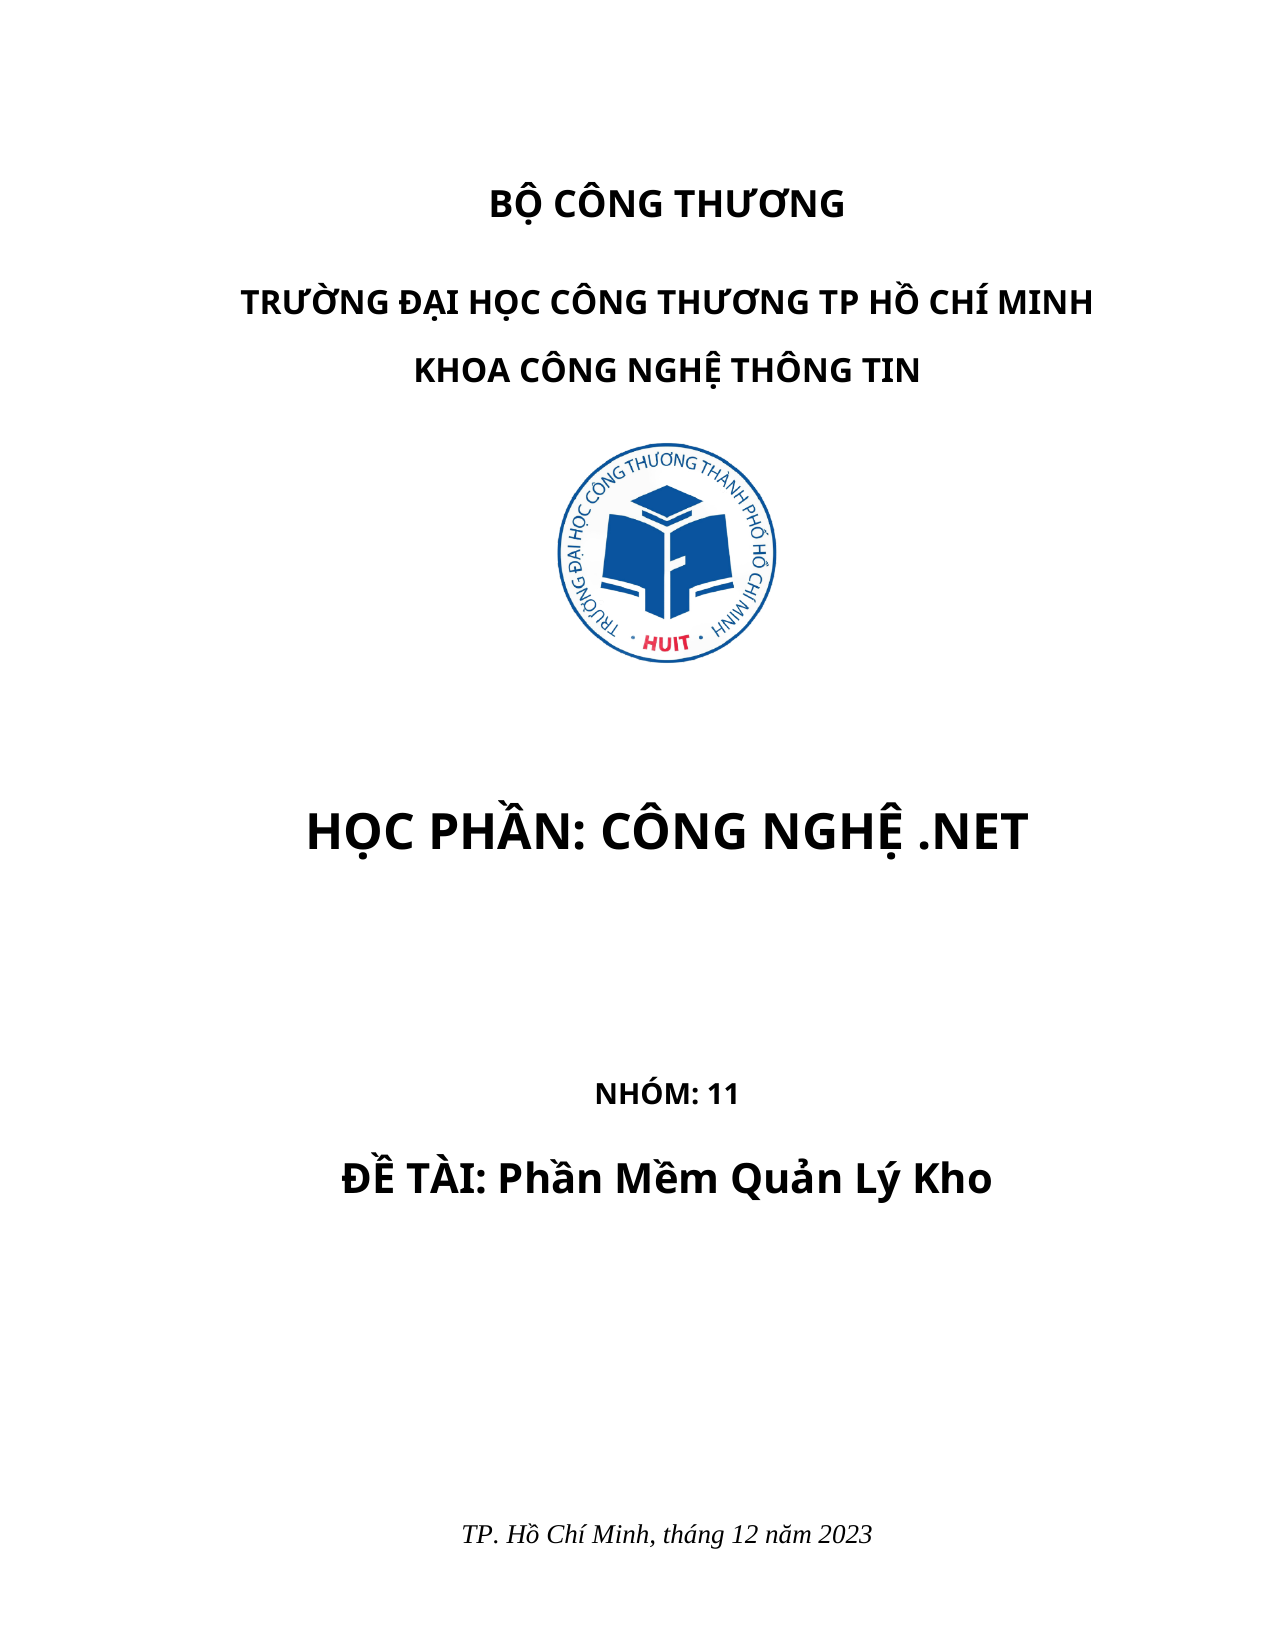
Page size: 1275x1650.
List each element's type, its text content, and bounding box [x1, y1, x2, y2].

text KHOA CÔNG NGHỆ THÔNG TIN [177, 347, 1157, 392]
text HỌC PHẦN: CÔNG NGHỆ .NET [177, 477, 1157, 864]
text TRƯỜNG ĐẠI HỌC CÔNG THƯƠNG TP HỒ CHÍ MINH [177, 279, 1157, 324]
text BỘ CÔNG THƯƠNG [177, 177, 1157, 228]
text NHÓM: 11 [177, 1073, 1157, 1113]
text ĐỀ TÀI: Phần Mềm Quản Lý Kho [177, 1149, 1157, 1206]
picture [459, 428, 875, 677]
